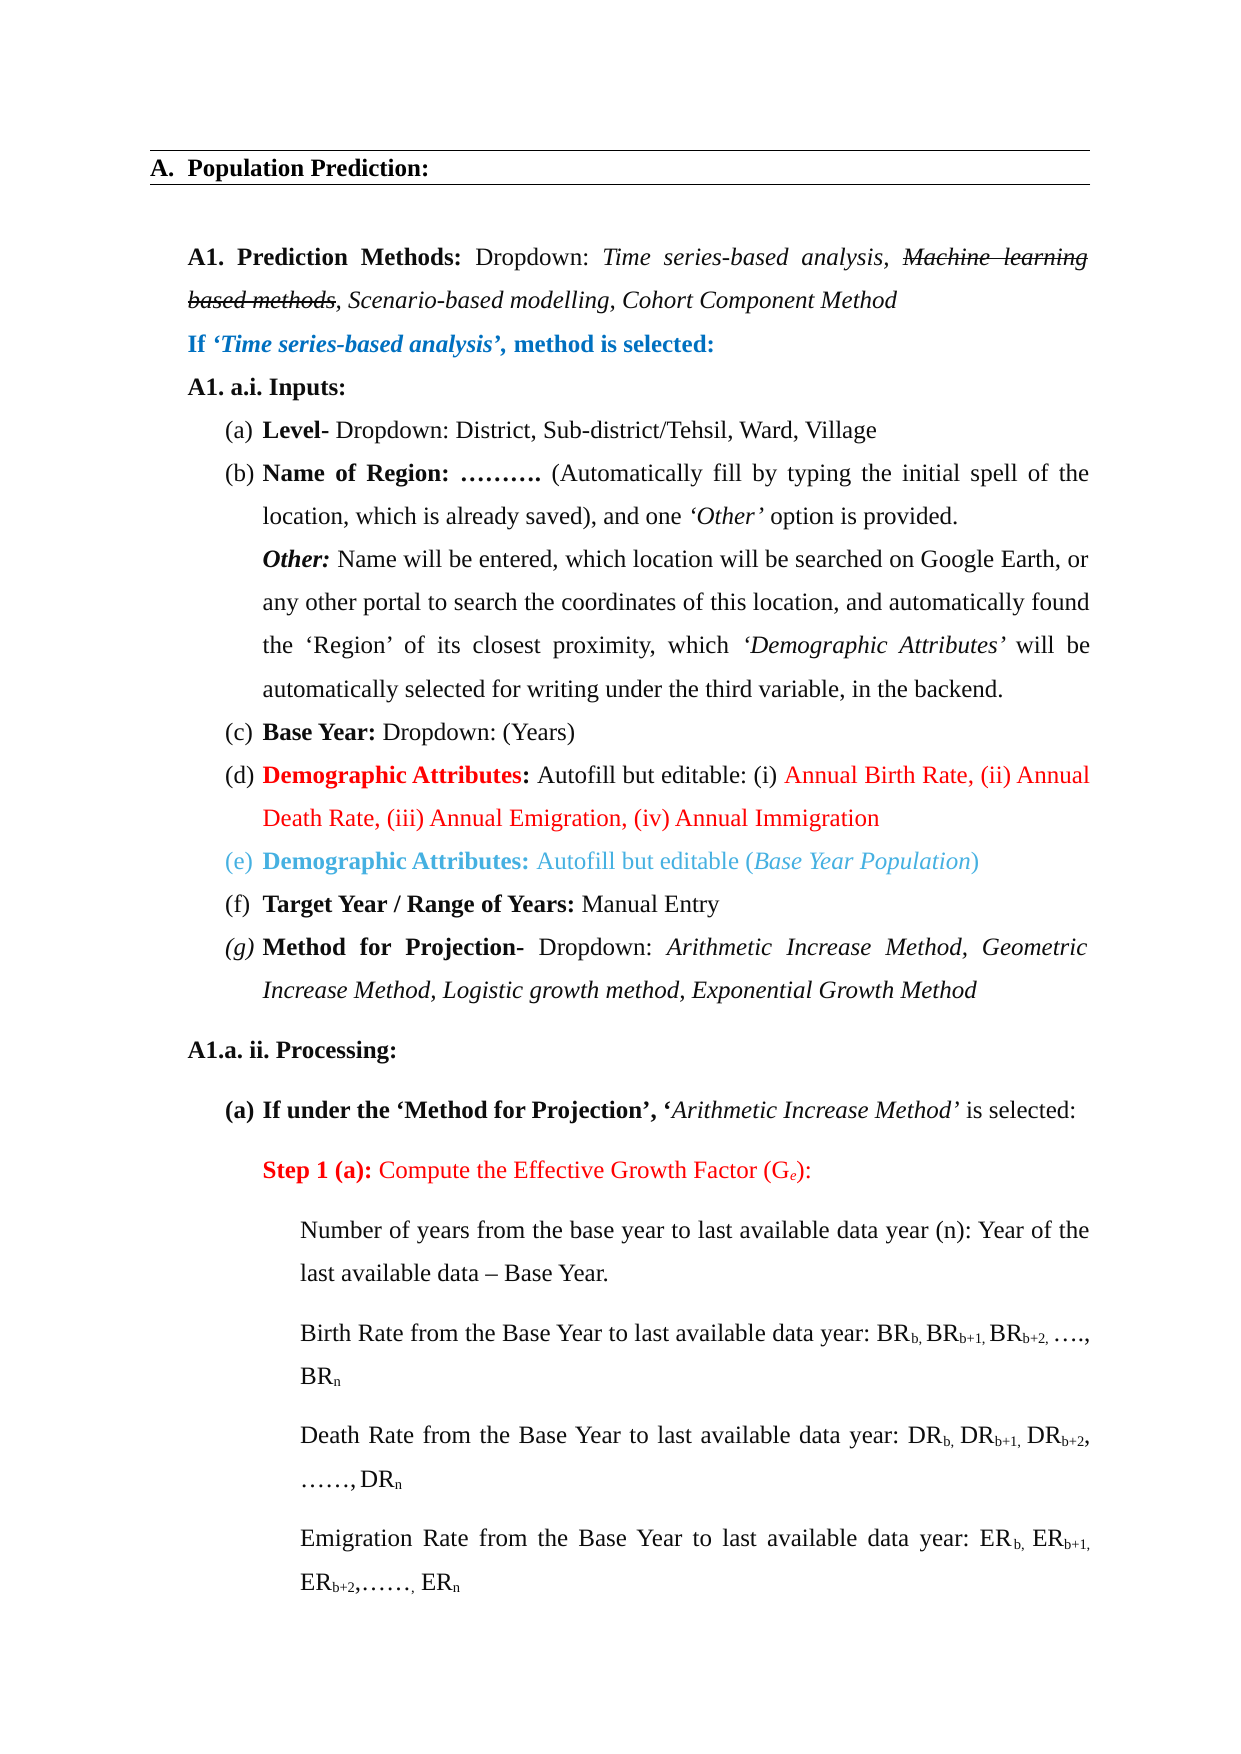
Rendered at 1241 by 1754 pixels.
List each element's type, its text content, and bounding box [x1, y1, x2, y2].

list Level- Dropdown: District, Sub-district/Tehsil, Ward, Village [225, 415, 1090, 444]
list Other: Name will be entered, which location will be searched on Google Earth, or any other portal to search the coordinates of this location, and automatically found the ‘Region’ of its closest proximity, which ‘Demographic Attributes’ will be automatically selected for writing under the third variable, in the backend. [262, 544, 1090, 702]
list If under the ‘Method for Projection’, ‘Arithmetic Increase Method’ is selected: [225, 1095, 1090, 1124]
text Emigration Rate from the Base Year to last available data year: ERb, ERb+1, ERb+2,……, ERn [300, 1523, 1090, 1595]
text Birth Rate from the Base Year to last available data year: BRb, BRb+1, BRb+2, …., BRn [300, 1318, 1090, 1389]
list If ‘Time series-based analysis’, method is selected: [187, 329, 1090, 357]
list Population Prediction: [150, 151, 1090, 184]
list Base Year: Dropdown: (Years) [225, 717, 1090, 746]
list A1. a.i. Inputs: [187, 372, 1090, 401]
list Method for Projection- Dropdown: Arithmetic Increase Method, Geometric Increase Method, Logistic growth method, Exponential Growth Method [225, 932, 1090, 1004]
list Target Year / Range of Years: Manual Entry [225, 889, 1090, 918]
list Demographic Attributes: Autofill but editable (Base Year Population) [225, 846, 1090, 875]
text A1.a. ii. Processing: [187, 1035, 1090, 1064]
list A1. Prediction Methods: Dropdown: Time series-based analysis, Machine learning based methods, Scenario-based modelling, Cohort Component Method [187, 242, 1090, 314]
list Name of Region: ………. (Automatically fill by typing the initial spell of the location, which is already saved), and one ‘Other’ option is provided. [225, 458, 1090, 530]
text Number of years from the base year to last available data year (n): Year of the last available data – Base Year. [300, 1215, 1090, 1287]
list Demographic Attributes: Autofill but editable: (i) Annual Birth Rate, (ii) Annual Death Rate, (iii) Annual Emigration, (iv) Annual Immigration [225, 760, 1090, 832]
text Death Rate from the Base Year to last available data year: DRb, DRb+1, DRb+2, ……, DRn [300, 1421, 1090, 1492]
text Step 1 (a): Compute the Effective Growth Factor (Ge): [262, 1155, 1090, 1184]
